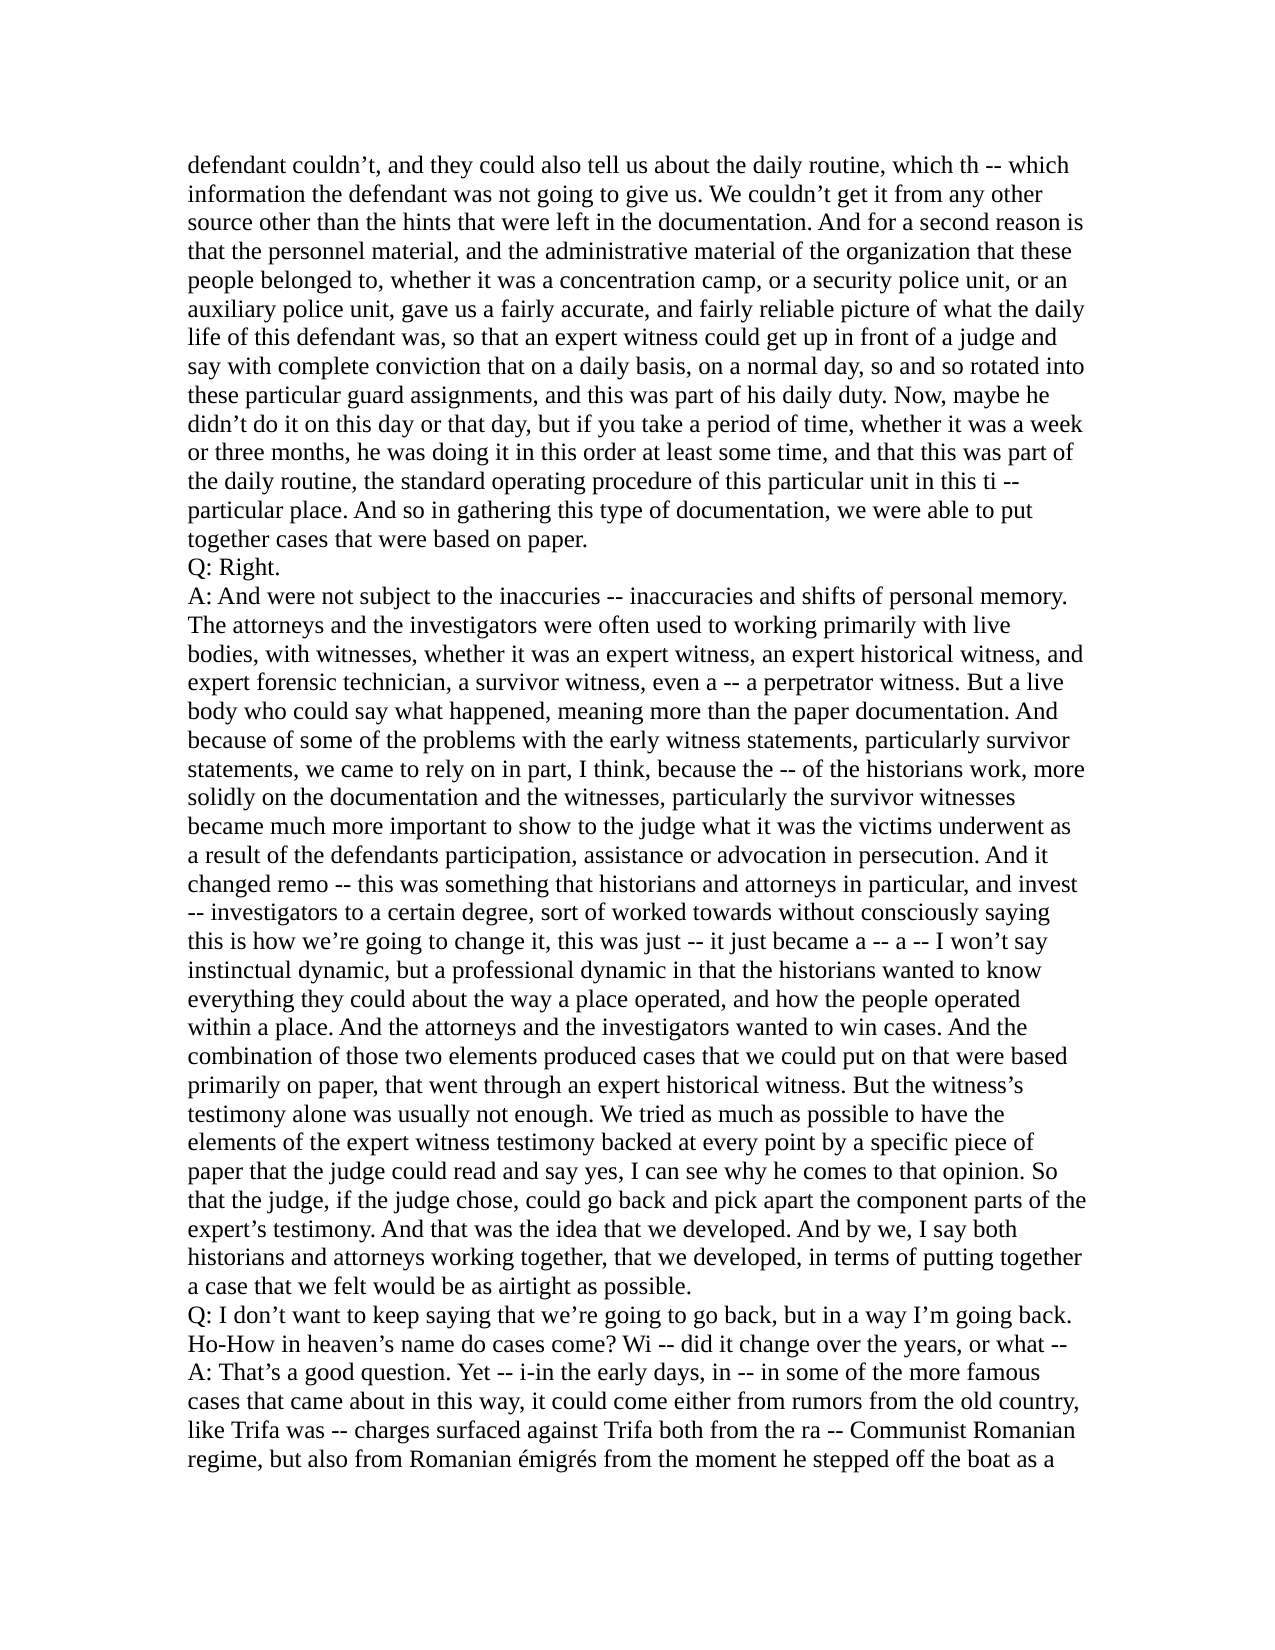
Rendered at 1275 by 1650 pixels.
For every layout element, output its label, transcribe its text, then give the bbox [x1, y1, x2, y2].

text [187, 1357, 1087, 1472]
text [187, 150, 1087, 552]
text Q: Right. [187, 552, 1087, 581]
text A: And were not subject to the inaccuries -- inaccuracies and shifts of personal memory. The attorneys and the investigators were often used to working primarily with live bodies, with witnesses, whether it was an expert witness, an expert historical witness, and expert forensic technician, a survivor witness, even a -- a perpetrator witness. But a live body who could say what happened, meaning more than the paper documentation. And because of some of the problems with the early witness statements, particularly survivor statements, we came to rely on in part, I think, because the -- of the historians work, more solidly on the documentation and the witnesses, particularly the survivor witnesses became much more important to show to the judge what it was the victims underwent as a result of the defendants participation, assistance or advocation in persecution. And it changed remo -- this was something that historians and attorneys in particular, and invest -- investigators to a certain degree, sort of worked towards without consciously saying this is how we’re going to change it, this was just -- it just became a -- a -- I won’t say instinctual dynamic, but a professional dynamic in that the historians wanted to know everything they could about the way a place operated, and how the people operated within a place. And the attorneys and the investigators wanted to win cases. And the combination of those two elements produced cases that we could put on that were based primarily on paper, that went through an expert historical witness. But the witness’s testimony alone was usually not enough. We tried as much as possible to have the elements of the expert witness testimony backed at every point by a specific piece of paper that the judge could read and say yes, I can see why he comes to that opinion. So that the judge, if the judge chose, could go back and pick apart the component parts of the expert’s testimony. And that was the idea that we developed. And by we, I say both historians and attorneys working together, that we developed, in terms of putting together a case that we felt would be as airtight as possible. [187, 581, 1087, 1300]
text Q: I don’t want to keep saying that we’re going to go back, but in a way I’m going back. Ho-How in heaven’s name do cases come? Wi -- did it change over the years, or what -- [187, 1300, 1087, 1357]
